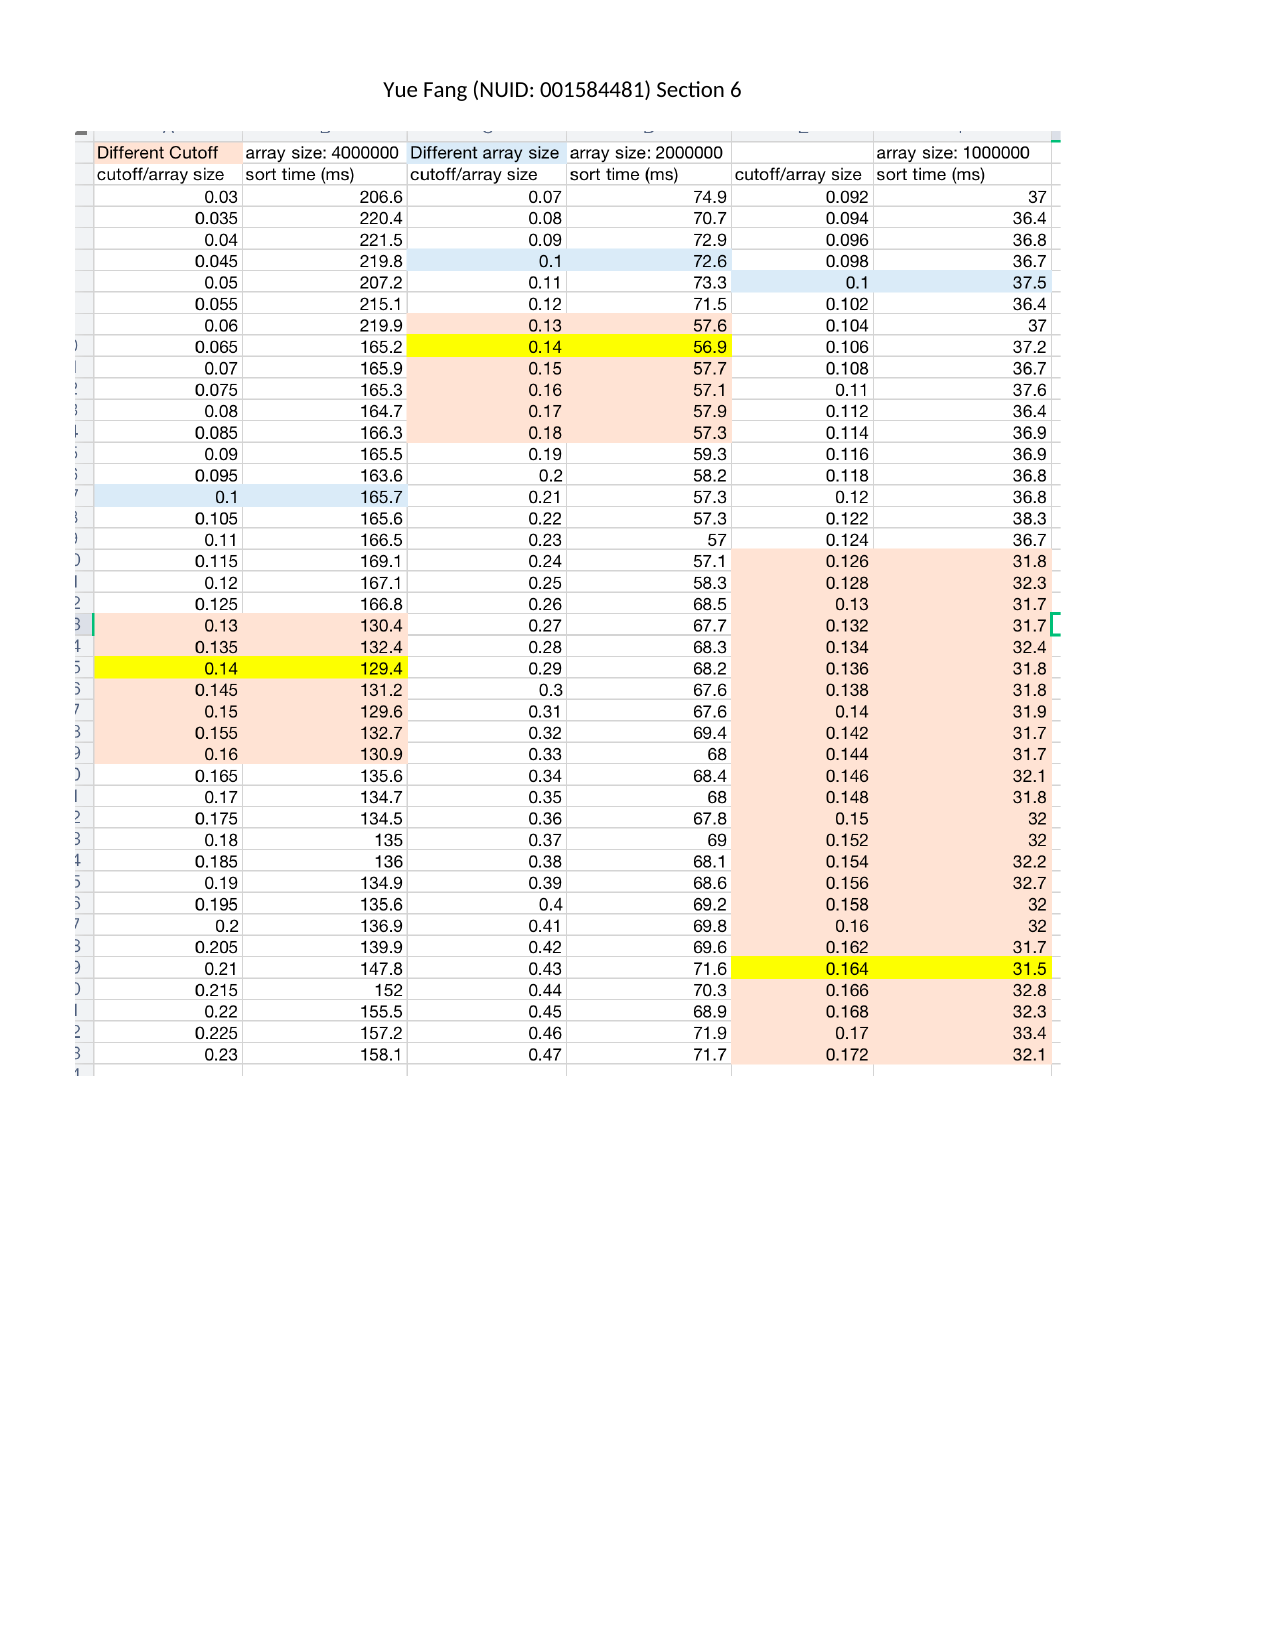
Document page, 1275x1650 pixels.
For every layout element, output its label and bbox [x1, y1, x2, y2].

picture [75, 131, 1061, 1076]
